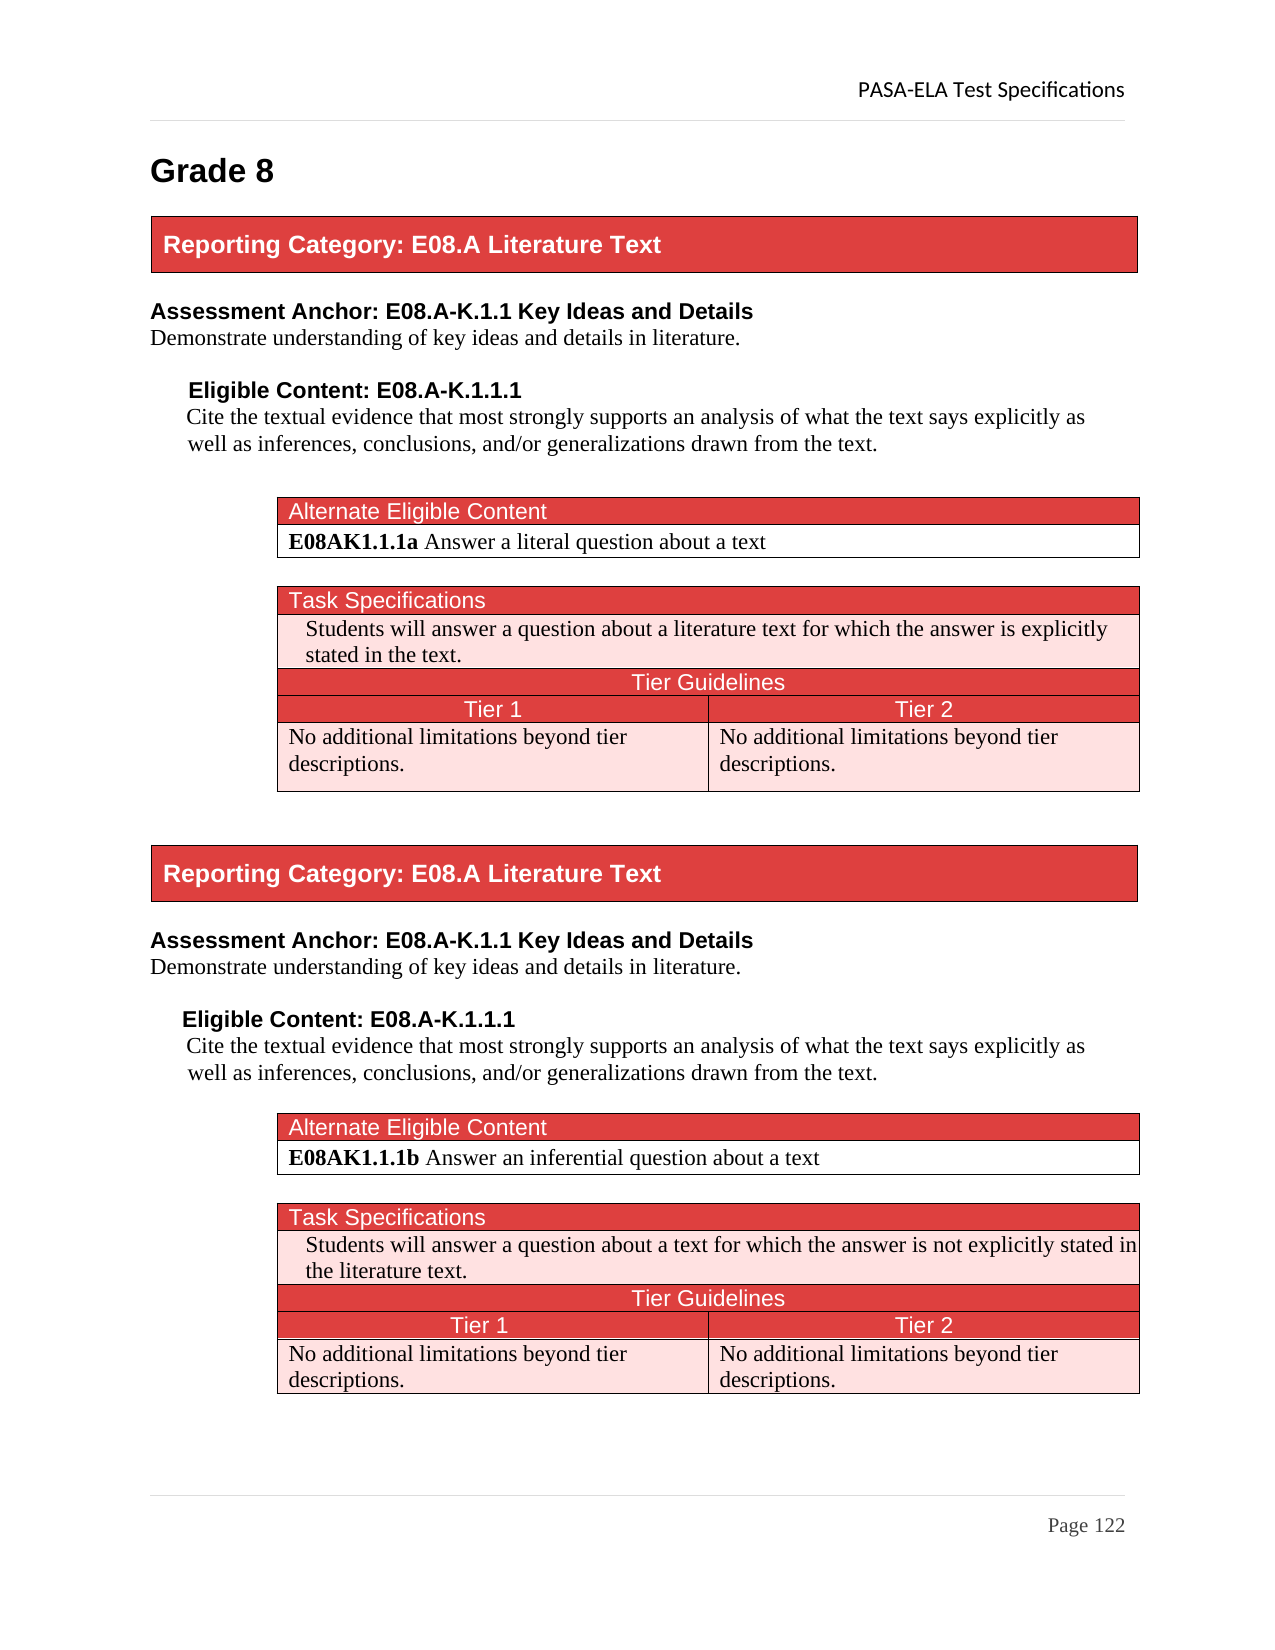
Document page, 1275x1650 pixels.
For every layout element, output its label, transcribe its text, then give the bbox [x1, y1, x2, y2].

text Eligible Content: E08.A-K.1.1.1 [150, 377, 1125, 403]
text Demonstrate understanding of key ideas and details in literature. [150, 953, 1125, 979]
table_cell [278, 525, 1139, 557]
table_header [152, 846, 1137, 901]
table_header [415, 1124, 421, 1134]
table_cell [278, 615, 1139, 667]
text Demonstrate understanding of key ideas and details in literature. [150, 324, 1125, 351]
text Eligible Content: E08.A-K.1.1.1 [150, 1006, 1125, 1032]
text Assessment Anchor: E08.A-K.1.1 Key Ideas and Details [150, 927, 1125, 953]
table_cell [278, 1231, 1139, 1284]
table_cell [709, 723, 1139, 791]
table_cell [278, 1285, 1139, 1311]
subtitle Grade 8 [150, 151, 1125, 189]
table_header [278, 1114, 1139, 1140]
text Cite the textual evidence that most strongly supports an analysis of what the text says explicitly as well as inferences, conclusions, and/or generalizations drawn from the text. [186, 1032, 1098, 1085]
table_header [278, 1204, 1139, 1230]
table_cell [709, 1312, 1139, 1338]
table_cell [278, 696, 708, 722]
text Assessment Anchor: E08.A-K.1.1 Key Ideas and Details [150, 298, 1125, 324]
text Cite the textual evidence that most strongly supports an analysis of what the text says explicitly as well as inferences, conclusions, and/or generalizations drawn from the text. [186, 403, 1098, 456]
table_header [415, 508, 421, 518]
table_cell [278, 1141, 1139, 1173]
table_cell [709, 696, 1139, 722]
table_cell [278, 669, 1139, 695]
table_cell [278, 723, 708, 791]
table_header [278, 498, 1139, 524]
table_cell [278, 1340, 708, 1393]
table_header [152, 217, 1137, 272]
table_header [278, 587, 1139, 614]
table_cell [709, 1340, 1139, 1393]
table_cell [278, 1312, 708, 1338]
